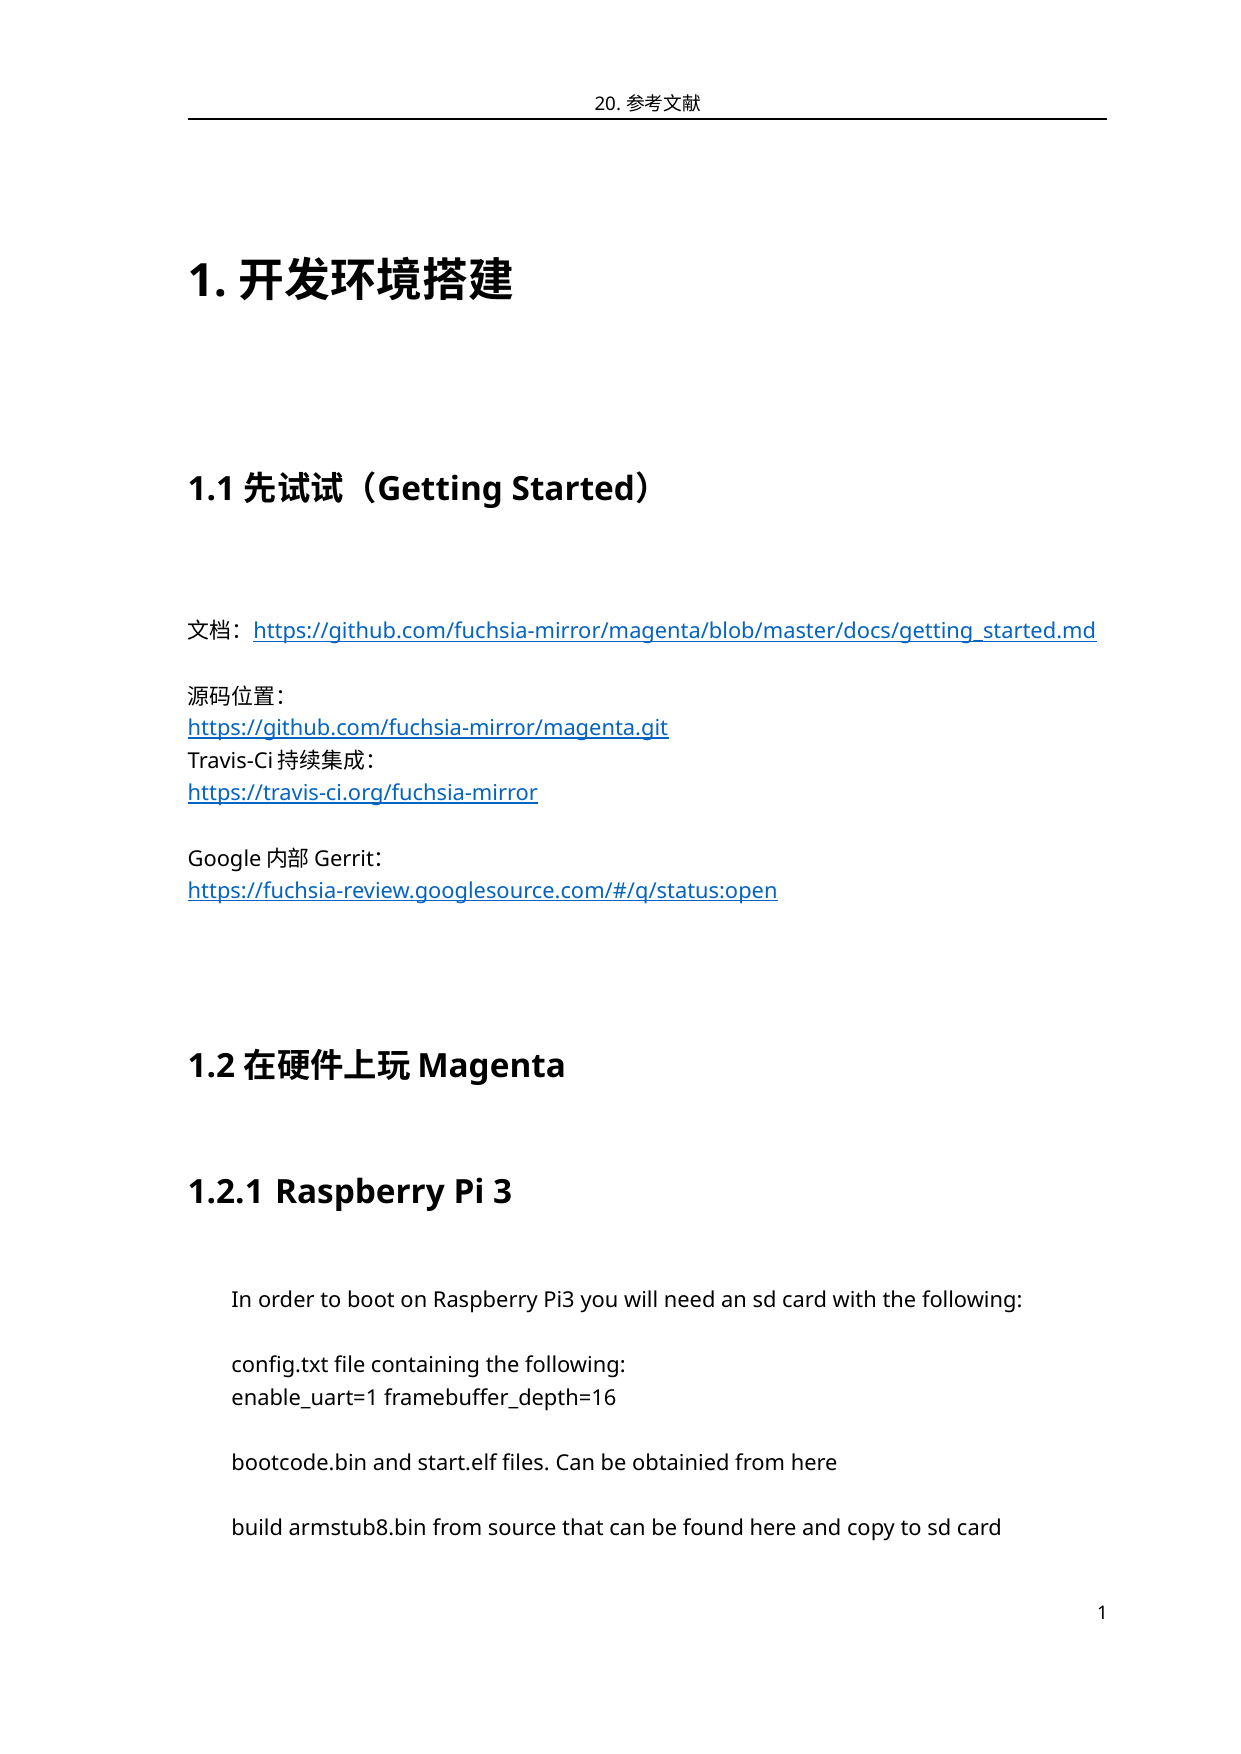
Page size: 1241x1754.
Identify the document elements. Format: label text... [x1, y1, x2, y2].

subtitle 在硬件上玩Magenta [187, 1030, 1107, 1095]
text bootcode.bin and start.elf files. Can be obtainied from here [187, 1445, 1107, 1478]
text 源码位置： [187, 678, 1107, 711]
text 文档：https://github.com/fuchsia-mirror/magenta/blob/master/docs/getting_started.md [187, 613, 1107, 646]
subtitle Raspberry Pi 3 [187, 1158, 1107, 1223]
text https://fuchsia-review.googlesource.com/#/q/status:open [187, 873, 1107, 906]
subtitle 开发环境搭建 [187, 228, 1107, 325]
text Travis-Ci持续集成： [187, 743, 1107, 776]
text In order to boot on Raspberry Pi3 you will need an sd card with the following: [187, 1283, 1107, 1315]
text https://travis-ci.org/fuchsia-mirror [187, 776, 1107, 808]
subtitle 先试试（Getting Started） [187, 453, 1107, 518]
text enable_uart=1 framebuffer_depth=16 [187, 1380, 1107, 1413]
text https://github.com/fuchsia-mirror/magenta.git [187, 711, 1107, 743]
text Google内部Gerrit： [187, 841, 1107, 873]
text config.txt file containing the following: [187, 1348, 1107, 1380]
text build armstub8.bin from source that can be found here and copy to sd card [187, 1510, 1107, 1543]
